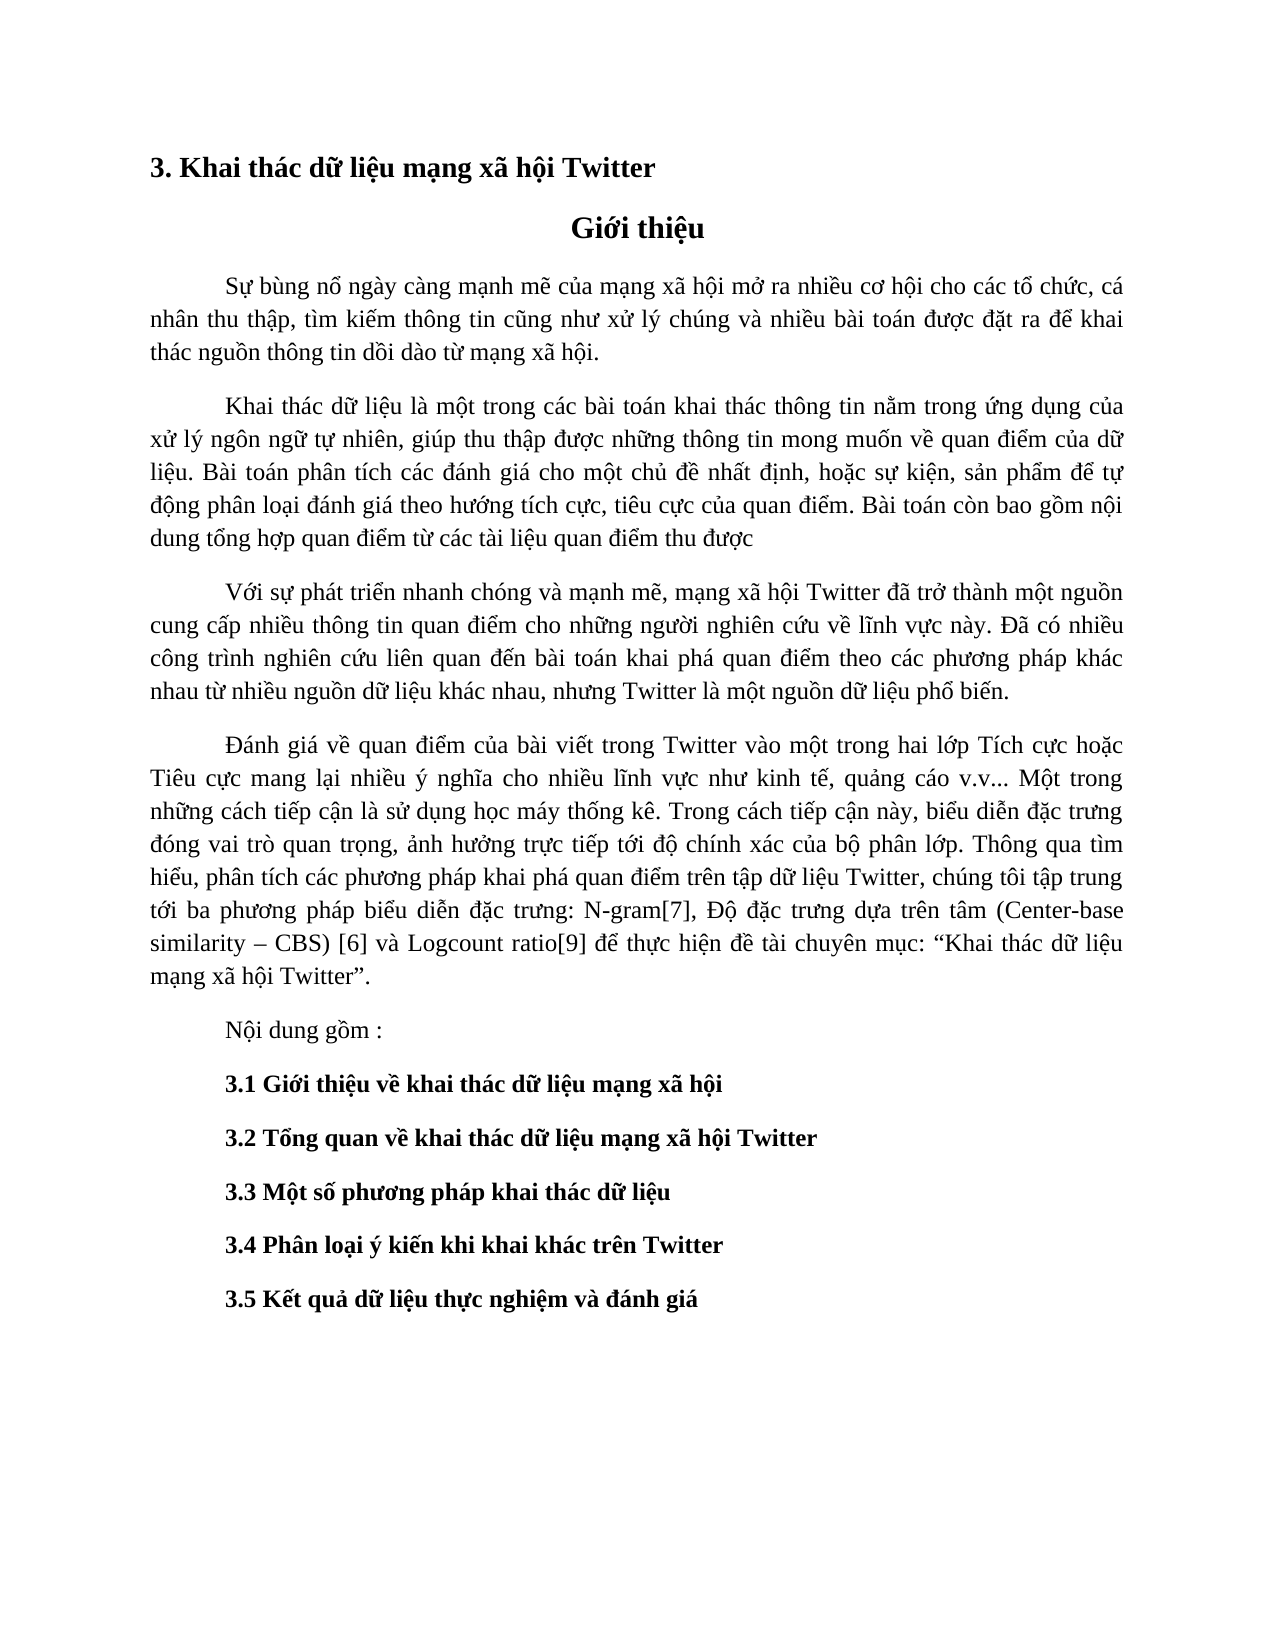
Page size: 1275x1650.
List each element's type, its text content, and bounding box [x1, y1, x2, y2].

text 3.2 Tổng quan về khai thác dữ liệu mạng xã hội Twitter [150, 1123, 1125, 1152]
text Khai thác dữ liệu là một trong các bài toán khai thác thông tin nằm trong ứng dụng của xử lý ngôn ngữ tự nhiên, giúp thu thập được những thông tin mong muốn về quan điểm của dữ liệu. Bài toán phân tích các đánh giá cho một chủ đề nhất định, hoặc sự kiện, sản phẩm để tự động phân loại đánh giá theo hướng tích cực, tiêu cực của quan điểm. Bài toán còn bao gồm nội dung tổng hợp quan điểm từ các tài liệu quan điểm thu được [150, 391, 1125, 552]
text Giới thiệu [150, 209, 1125, 245]
text Đánh giá về quan điểm của bài viết trong Twitter vào một trong hai lớp Tích cực hoặc Tiêu cực mang lại nhiều ý nghĩa cho nhiều lĩnh vực như kinh tế, quảng cáo v.v... Một trong những cách tiếp cận là sử dụng học máy thống kê. Trong cách tiếp cận này, biểu diễn đặc trưng đóng vai trò quan trọng, ảnh hưởng trực tiếp tới độ chính xác của bộ phân lớp. Thông qua tìm hiểu, phân tích các phương pháp khai phá quan điểm trên tập dữ liệu Twitter, chúng tôi tập trung tới ba phương pháp biểu diễn đặc trưng: N-gram[7], Độ đặc trưng dựa trên tâm (Center-base similarity – CBS) [6] và Logcount ratio[9] để thực hiện đề tài chuyên mục: “Khai thác dữ liệu mạng xã hội Twitter”. [150, 730, 1125, 990]
text 3.1 Giới thiệu về khai thác dữ liệu mạng xã hội [150, 1069, 1125, 1098]
text 3.3 Một số phương pháp khai thác dữ liệu [150, 1177, 1125, 1206]
text Với sự phát triển nhanh chóng và mạnh mẽ, mạng xã hội Twitter đã trở thành một nguồn cung cấp nhiều thông tin quan điểm cho những người nghiên cứu về lĩnh vực này. Đã có nhiều công trình nghiên cứu liên quan đến bài toán khai phá quan điểm theo các phương pháp khác nhau từ nhiều nguồn dữ liệu khác nhau, nhưng Twitter là một nguồn dữ liệu phổ biến. [150, 577, 1125, 705]
text 3.4 Phân loại ý kiến khi khai khác trên Twitter [150, 1231, 1125, 1259]
text 3.5 Kết quả dữ liệu thực nghiệm và đánh giá [150, 1284, 1125, 1313]
text 3. Khai thác dữ liệu mạng xã hội Twitter [150, 150, 1125, 183]
text Sự bùng nổ ngày càng mạnh mẽ của mạng xã hội mở ra nhiều cơ hội cho các tổ chức, cá nhân thu thập, tìm kiếm thông tin cũng như xử lý chúng và nhiều bài toán được đặt ra để khai thác nguồn thông tin dồi dào từ mạng xã hội. [150, 271, 1125, 366]
text Nội dung gồm : [150, 1015, 1125, 1044]
